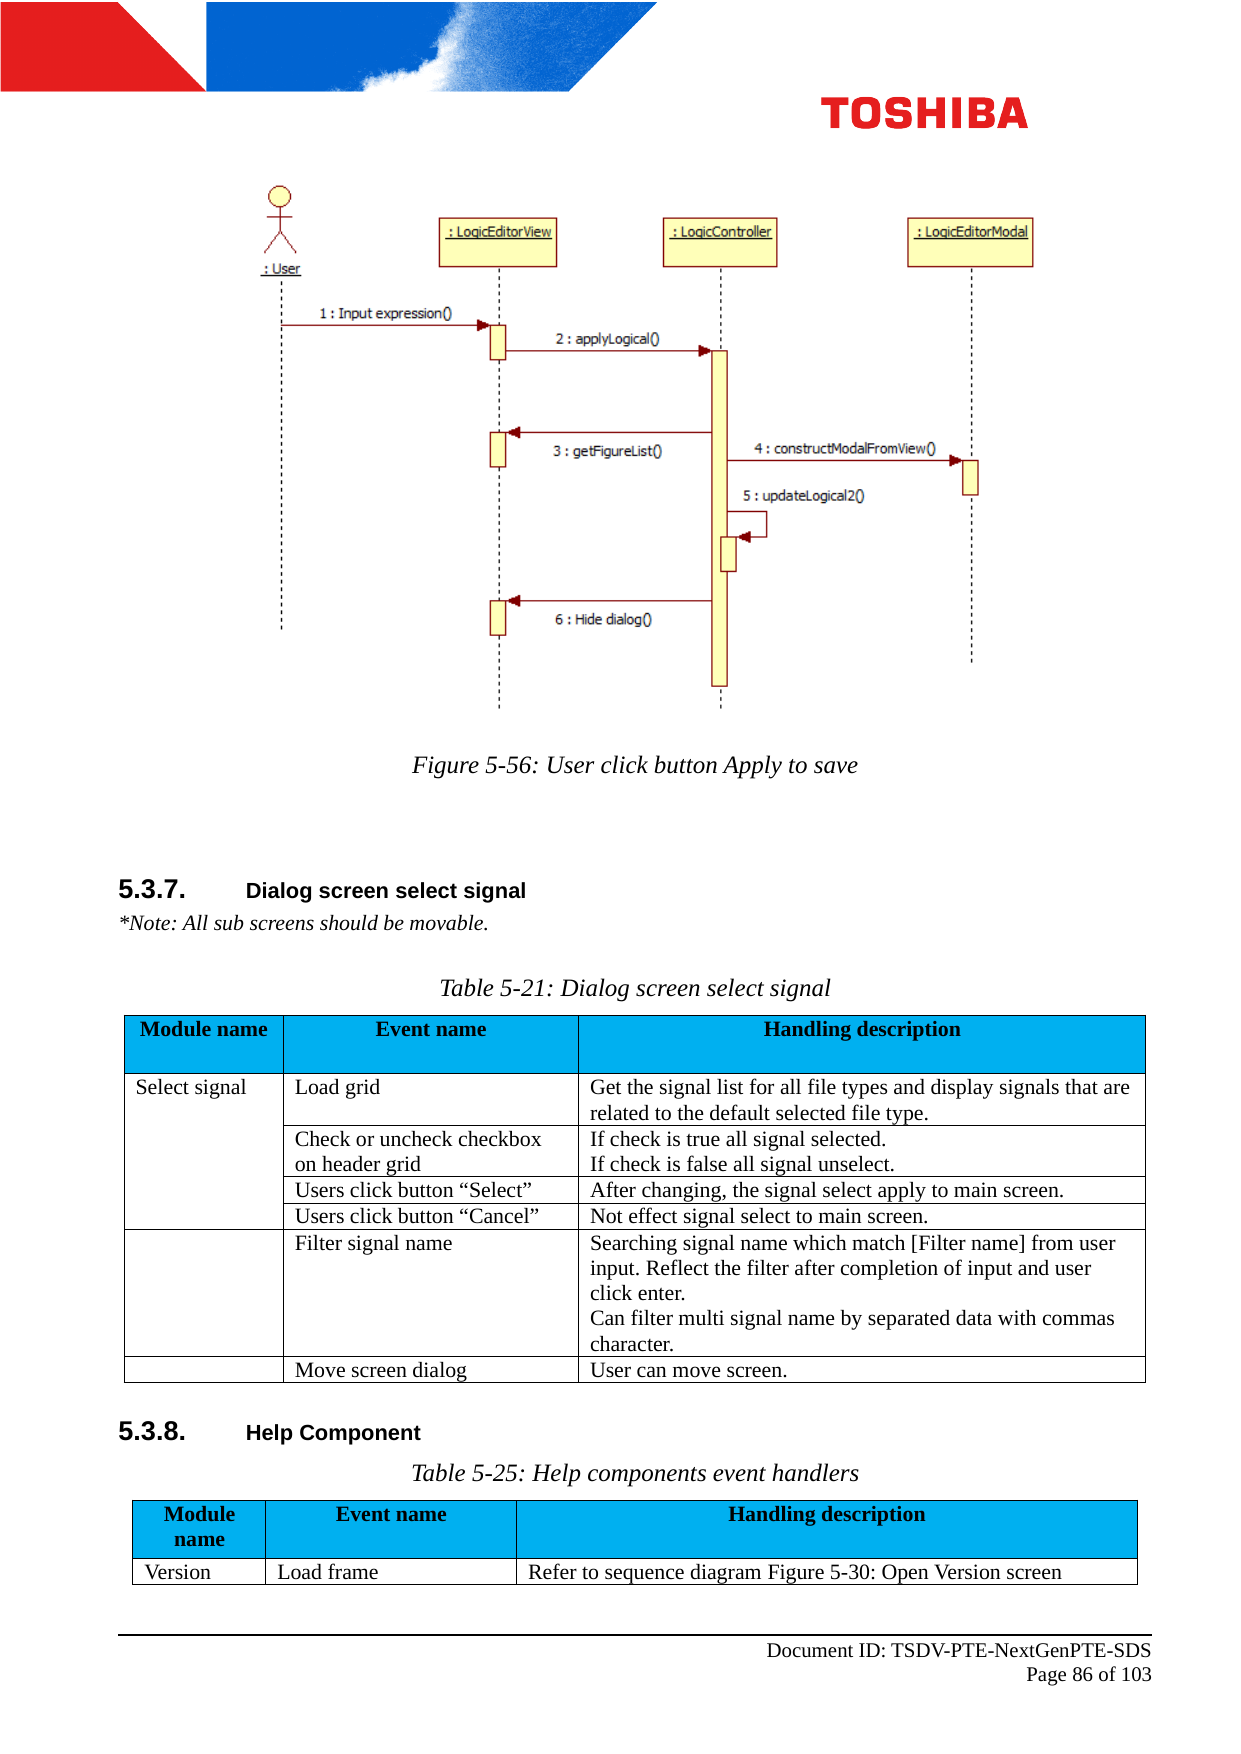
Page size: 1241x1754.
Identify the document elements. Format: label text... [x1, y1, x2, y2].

table_cell Load frame [266, 1559, 516, 1584]
table_cell [125, 1357, 283, 1382]
table_cell Version [133, 1559, 265, 1584]
picture [0, 2, 1241, 151]
subtitle Help Component [118, 1414, 1152, 1446]
table_cell Load grid [284, 1074, 578, 1125]
table_cell User can move screen. [579, 1357, 1145, 1382]
table_cell [125, 1230, 283, 1356]
table_cell Select signal [125, 1074, 283, 1229]
table_header Event name [266, 1501, 516, 1558]
table_header Handling description [517, 1501, 1137, 1558]
table_cell Get the signal list for all file types and display signals that are related to the default selected file type. [579, 1074, 1145, 1125]
table_header Module name [133, 1501, 265, 1558]
table_cell After changing, the signal select apply to main screen. [579, 1177, 1145, 1202]
table_cell Move screen dialog [284, 1357, 578, 1382]
picture [211, 159, 1059, 738]
subtitle Dialog screen select signal [118, 873, 1152, 904]
table_header Event name [284, 1016, 578, 1073]
table_cell Filter signal name [284, 1230, 578, 1356]
table_cell Not effect signal select to main screen. [579, 1204, 1145, 1229]
table_cell Searching signal name which match [Filter name] from user input. Reflect the filter after completion of input and user click enter. Can filter multi signal name by separated data with commas character. [579, 1230, 1145, 1356]
table_cell Users click button “Select” [284, 1177, 578, 1202]
table_cell If check is true all signal selected. If check is false all signal unselect. [579, 1126, 1145, 1176]
table_cell Check or uncheck checkbox on header grid [284, 1126, 578, 1176]
table_header Module name [125, 1016, 283, 1073]
table_cell Users click button “Cancel” [284, 1204, 578, 1229]
table_header Handling description [579, 1016, 1145, 1073]
text Table 5-21: Dialog screen select signal [118, 973, 1152, 1002]
text *Note: All sub screens should be movable. [118, 910, 1152, 936]
